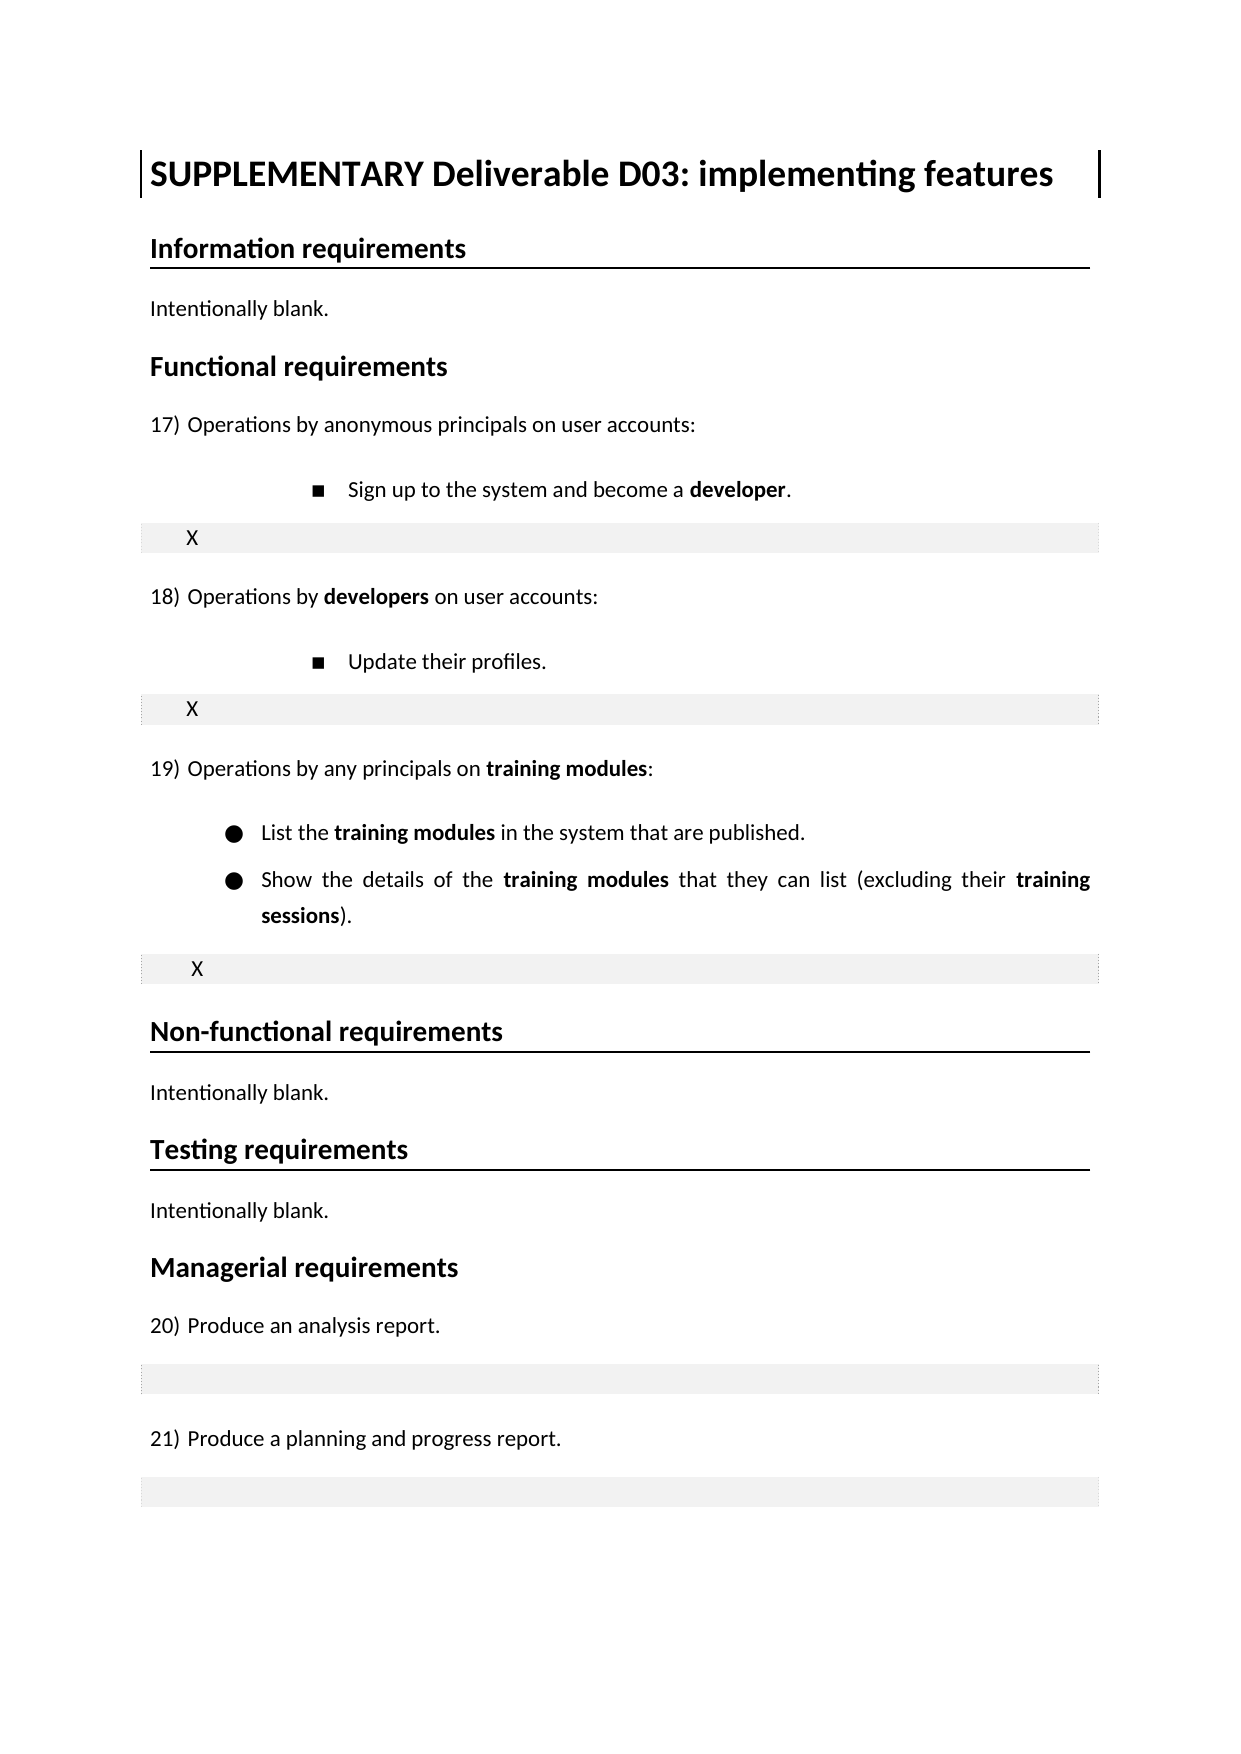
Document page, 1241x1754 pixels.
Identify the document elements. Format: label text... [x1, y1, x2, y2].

text Testing requirements [150, 1131, 1090, 1169]
list Operations by developers on user accounts: [150, 582, 1090, 610]
list Show the details of the training modules that they can list (excluding their training sessions). [224, 854, 1090, 929]
list Operations by any principals on training modules: [150, 754, 1090, 782]
text Intentionally blank. [150, 294, 1090, 323]
list Operations by anonymous principals on user accounts: [150, 410, 1090, 438]
text X [141, 954, 1099, 984]
text Non-functional requirements [150, 1013, 1090, 1051]
list List the training modules in the system that are published. [224, 807, 1090, 854]
list Produce an analysis report. [150, 1311, 1090, 1339]
list Sign up to the system and become a developer. [310, 463, 1090, 510]
text X [141, 523, 1099, 553]
text Functional requirements [150, 348, 1090, 385]
text X [141, 694, 1099, 725]
text Managerial requirements [150, 1249, 1090, 1286]
list Update their profiles. [310, 635, 1090, 682]
text SUPPLEMENTARY Deliverable D03: implementing features [142, 150, 1098, 198]
text Information requirements [150, 230, 1090, 267]
text Intentionally blank. [150, 1196, 1090, 1224]
text Intentionally blank. [150, 1078, 1090, 1106]
list Produce a planning and progress report. [150, 1424, 1090, 1452]
